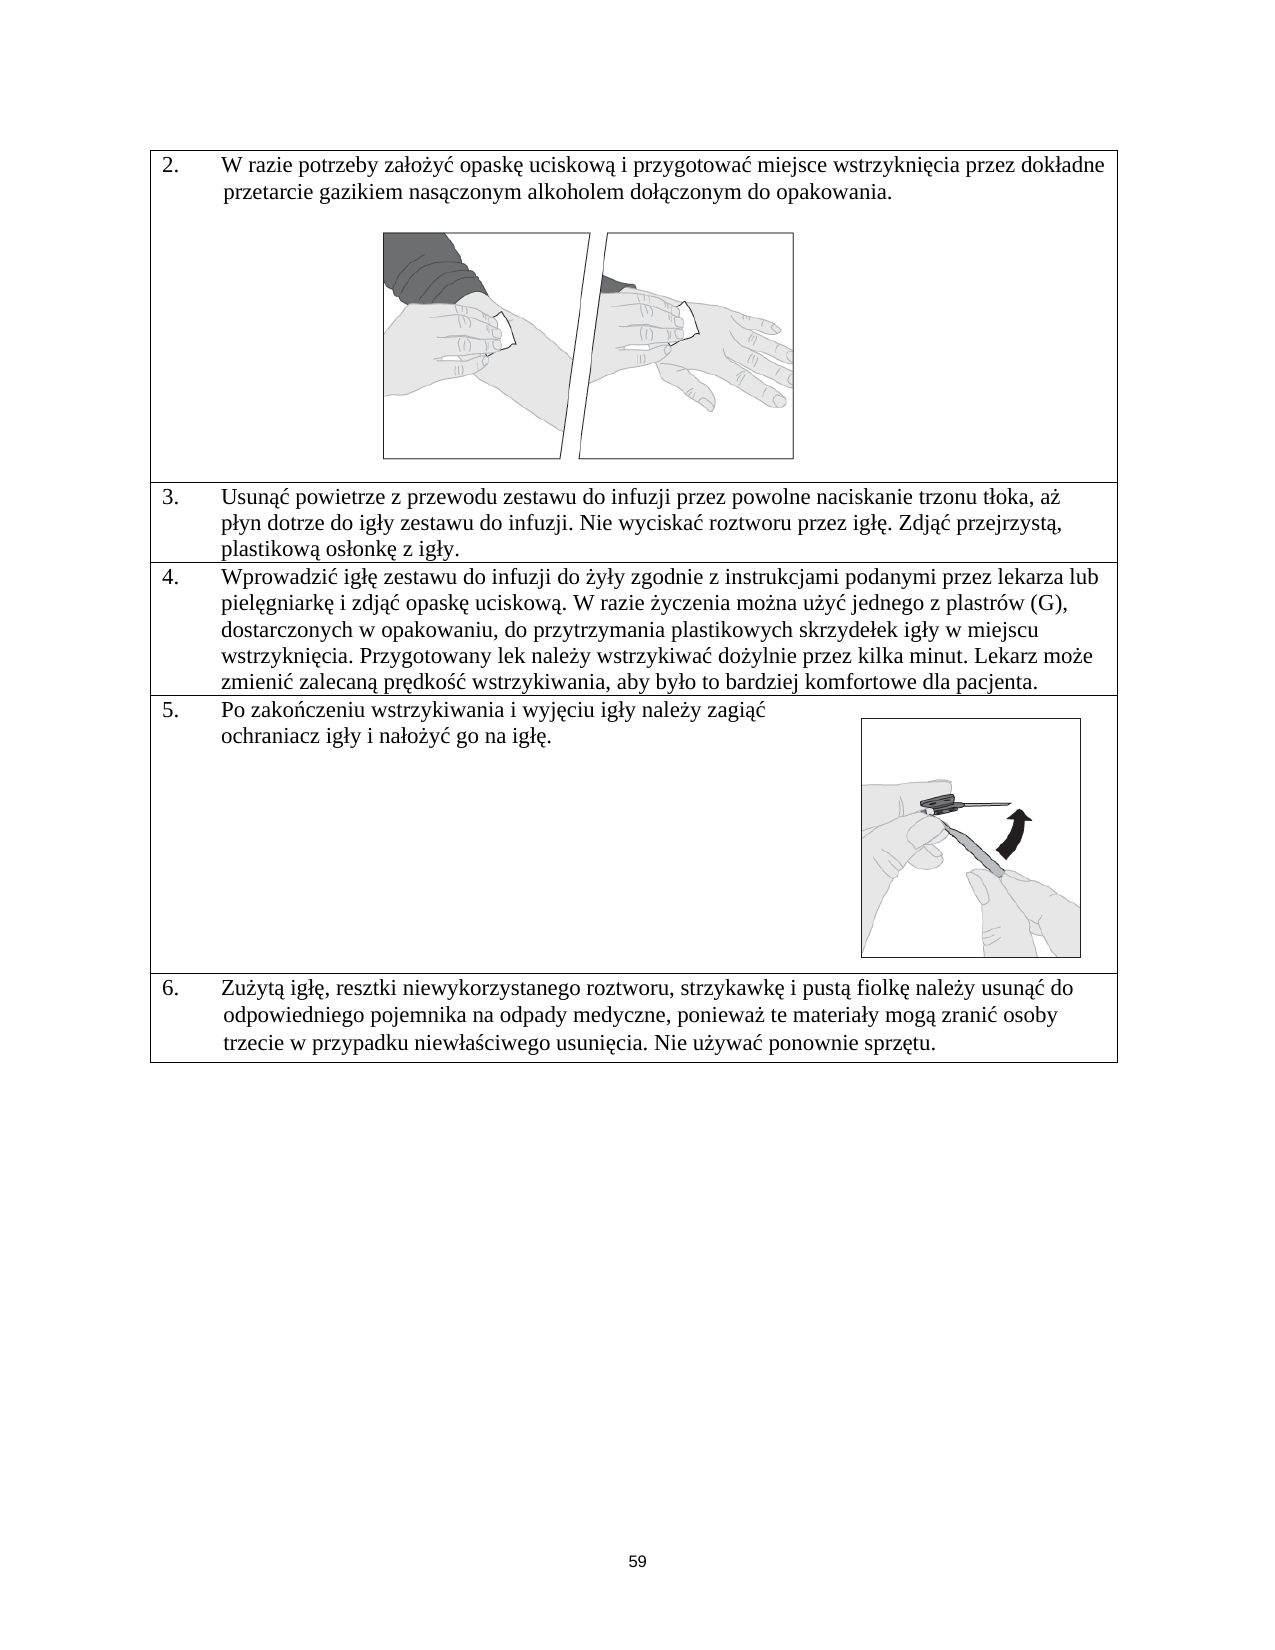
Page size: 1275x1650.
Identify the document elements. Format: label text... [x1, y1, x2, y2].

table_cell 6. Zużytą igłę, resztki niewykorzystanego roztworu, strzykawkę i pustą fiolkę należy usunąć do odpowiedniego pojemnika na odpady medyczne, ponieważ te materiały mogą zranić osoby trzecie w przypadku niewłaściwego usunięcia. Nie używać ponownie sprzętu. [151, 974, 1117, 1062]
table_cell 5. Po zakończeniu wstrzykiwania i wyjęciu igły należy zagiąć ochraniacz igły i nałożyć go na igłę. [151, 696, 846, 973]
table_cell [846, 696, 1117, 973]
table_cell 2. W razie potrzeby założyć opaskę uciskową i przygotować miejsce wstrzyknięcia przez dokładne przetarcie gazikiem nasączonym alkoholem dołączonym do opakowania. [151, 151, 1117, 482]
table_cell 4. Wprowadzić igłę zestawu do infuzji do żyły zgodnie z instrukcjami podanymi przez lekarza lub pielęgniarkę i zdjąć opaskę uciskową. W razie życzenia można użyć jednego z plastrów (G), dostarczonych w opakowaniu, do przytrzymania plastikowych skrzydełek igły w miejscu wstrzyknięcia. Przygotowany lek należy wstrzykiwać dożylnie przez kilka minut. Lekarz może zmienić zalecaną prędkość wstrzykiwania, aby było to bardziej komfortowe dla pacjenta. [151, 563, 1117, 695]
picture [857, 716, 1083, 962]
picture [375, 228, 798, 464]
table_cell 3. Usunąć powietrze z przewodu zestawu do infuzji przez powolne naciskanie trzonu tłoka, aż płyn dotrze do igły zestawu do infuzji. Nie wyciskać roztworu przez igłę. Zdjąć przejrzystą, plastikową osłonkę z igły. [151, 483, 1117, 562]
